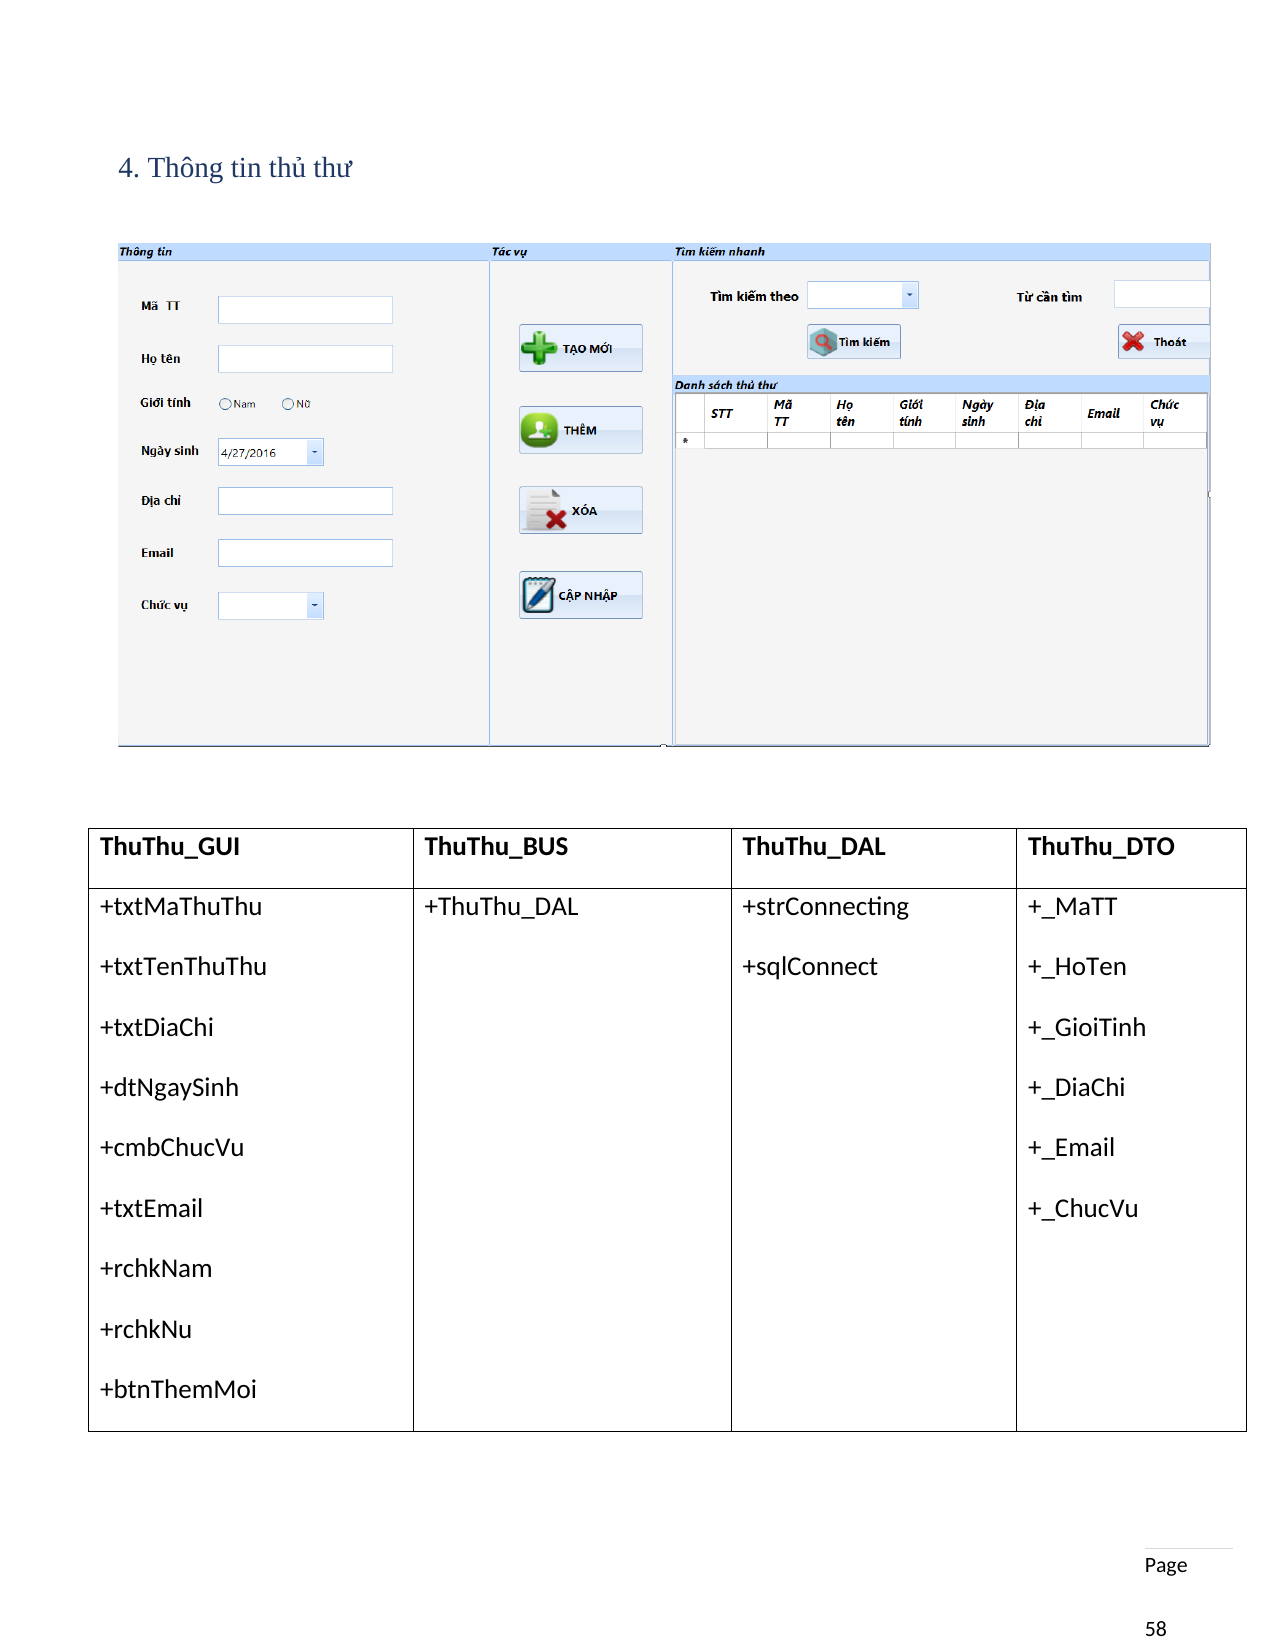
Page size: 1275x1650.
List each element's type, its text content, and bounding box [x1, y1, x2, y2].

table_cell +strConnecting +sqlConnect [732, 889, 1016, 1431]
subtitle 4. Thông tin thủ thư [118, 150, 1186, 183]
table_header ThuThu_DTO [1017, 829, 1246, 888]
picture [118, 243, 1211, 747]
table_cell +ThuThu_DAL [414, 889, 731, 1431]
table_header ThuThu_DAL [732, 829, 1016, 888]
table_cell +_MaTT +_HoTen +_GioiTinh +_DiaChi +_Email +_ChucVu [1017, 889, 1246, 1431]
table_header ThuThu_GUI [89, 829, 413, 888]
table_header ThuThu_BUS [414, 829, 731, 888]
